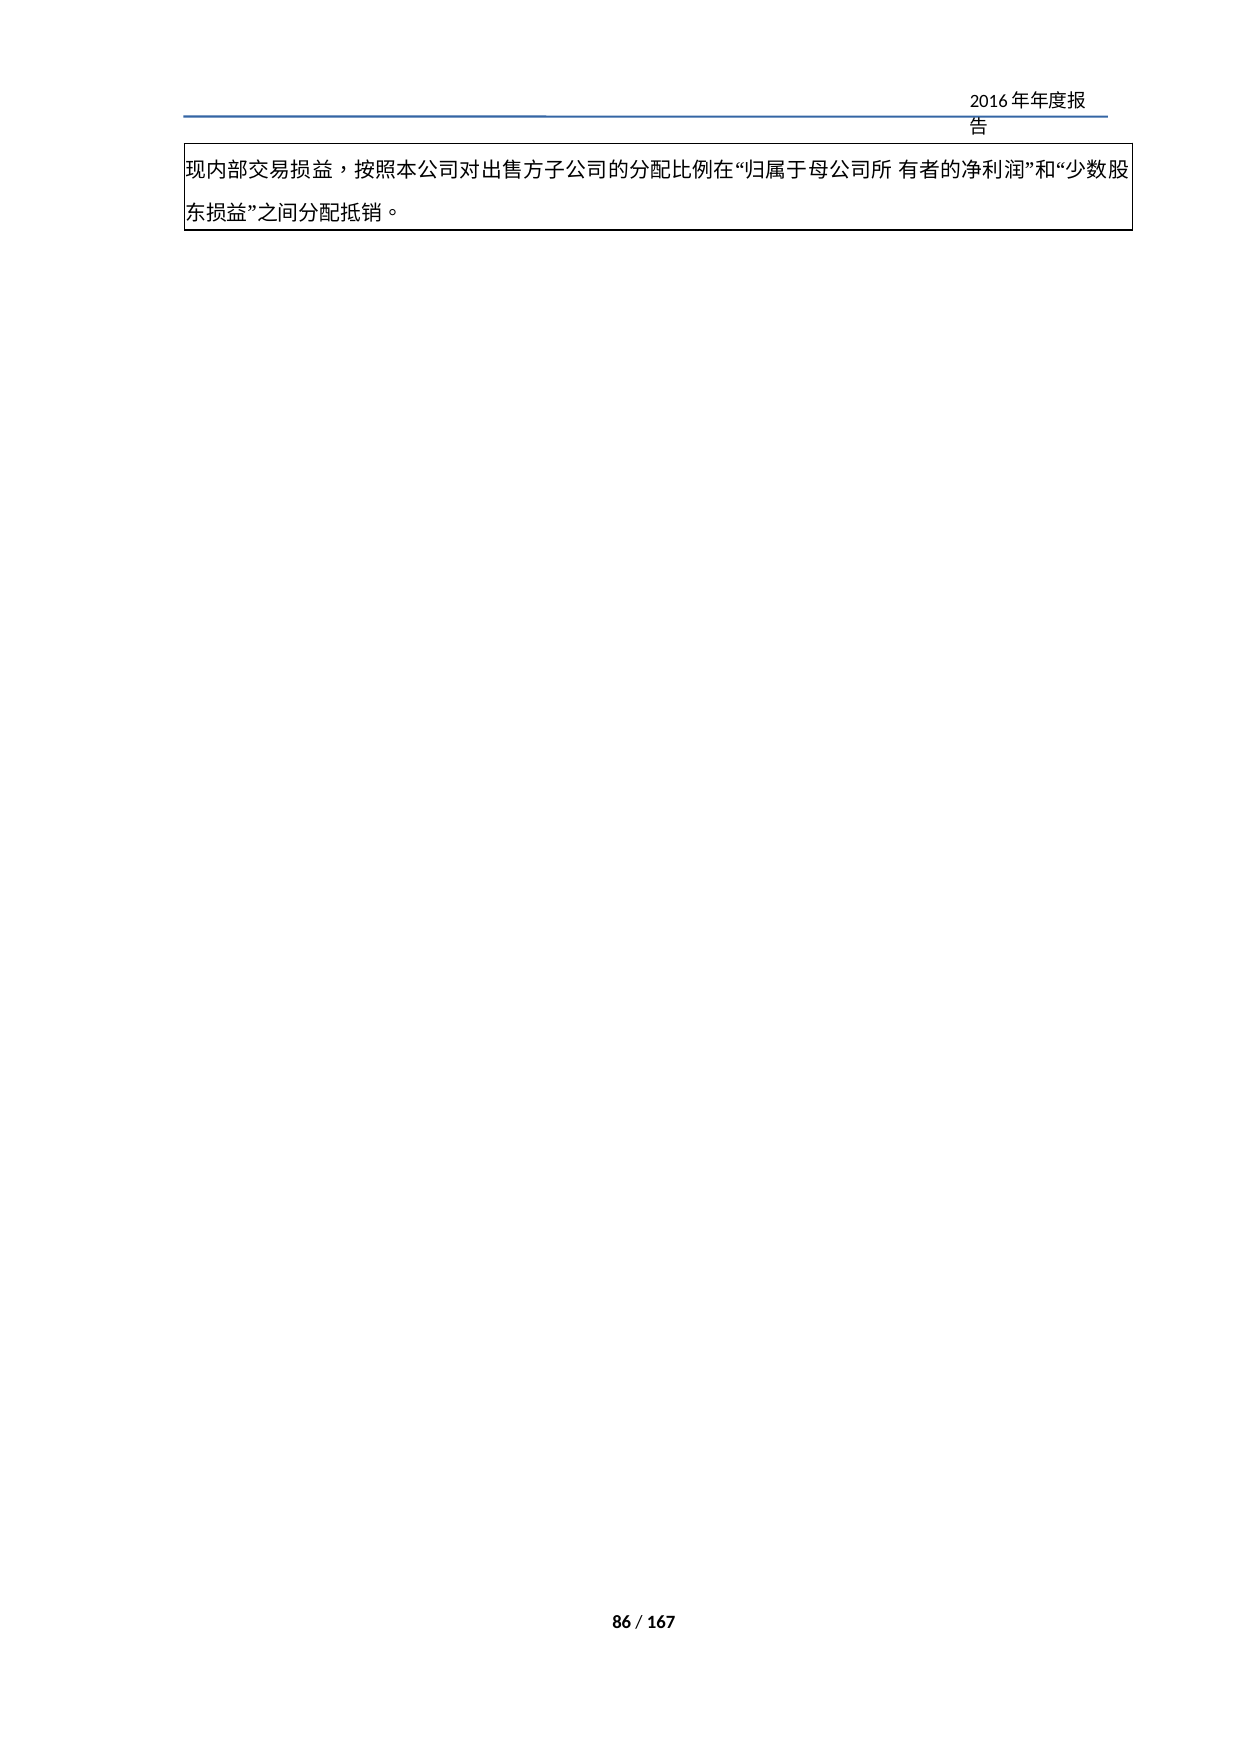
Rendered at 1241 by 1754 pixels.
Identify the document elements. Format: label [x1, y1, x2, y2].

list [185, 144, 1132, 229]
